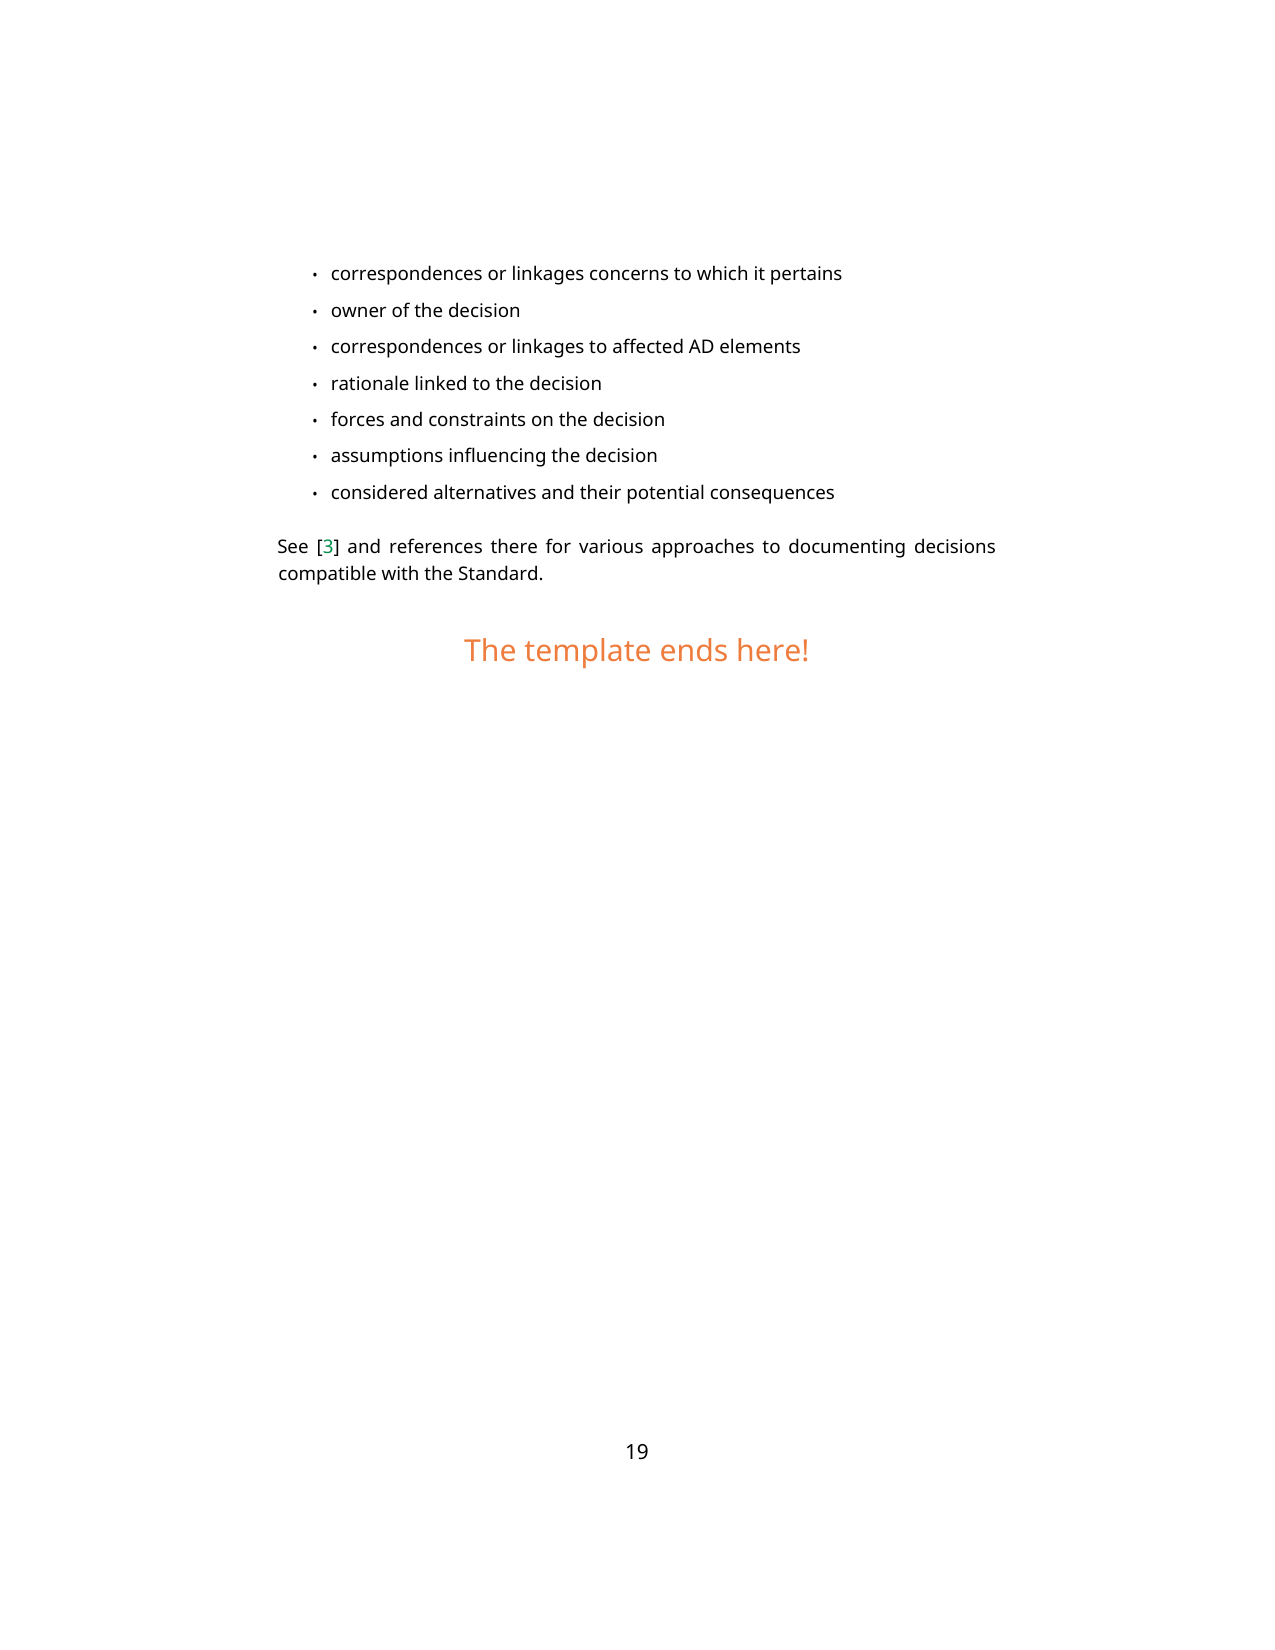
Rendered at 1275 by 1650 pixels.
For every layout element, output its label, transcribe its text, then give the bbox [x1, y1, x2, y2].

list owner of the decision [311, 297, 996, 322]
list forces and constraints on the decision [311, 406, 996, 432]
list correspondences or linkages to affected AD elements [311, 333, 996, 359]
text The template ends here! [279, 629, 995, 671]
list correspondences or linkages concerns to which it pertains [311, 261, 996, 286]
list rationale linked to the decision [311, 370, 996, 395]
list considered alternatives and their potential consequences [311, 479, 996, 505]
list assumptions influencing the decision [311, 443, 996, 468]
text See [3] and references there for various approaches to documenting decisions compatible with the Standard. [277, 533, 996, 586]
